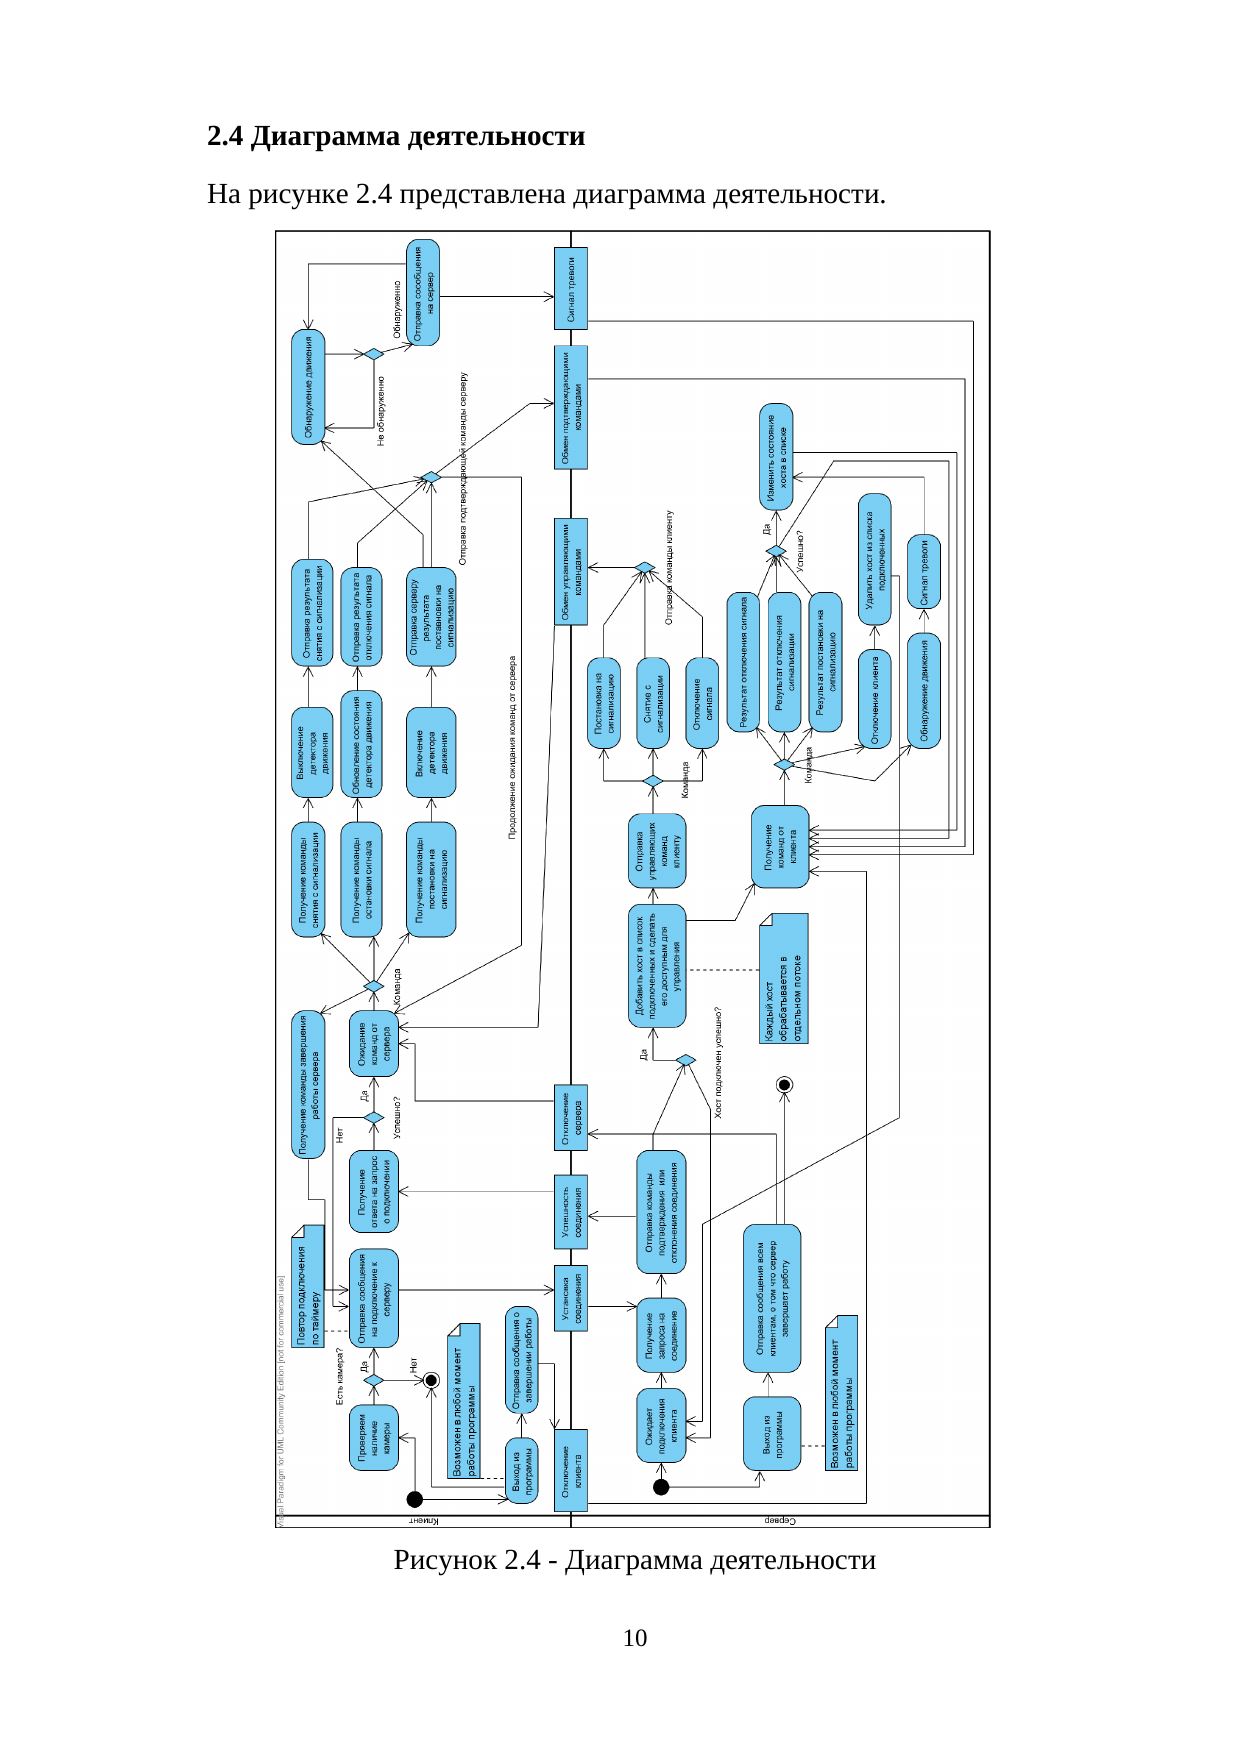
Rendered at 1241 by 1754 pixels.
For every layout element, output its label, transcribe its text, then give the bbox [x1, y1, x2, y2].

picture [275, 226, 994, 1528]
subtitle 2.4 Диаграмма деятельности [118, 118, 1152, 152]
text Рисунок 2.4 - Диаграмма деятельности [118, 1542, 1152, 1575]
text На рисунке 2.4 представлена диаграмма деятельности. [118, 177, 1152, 210]
